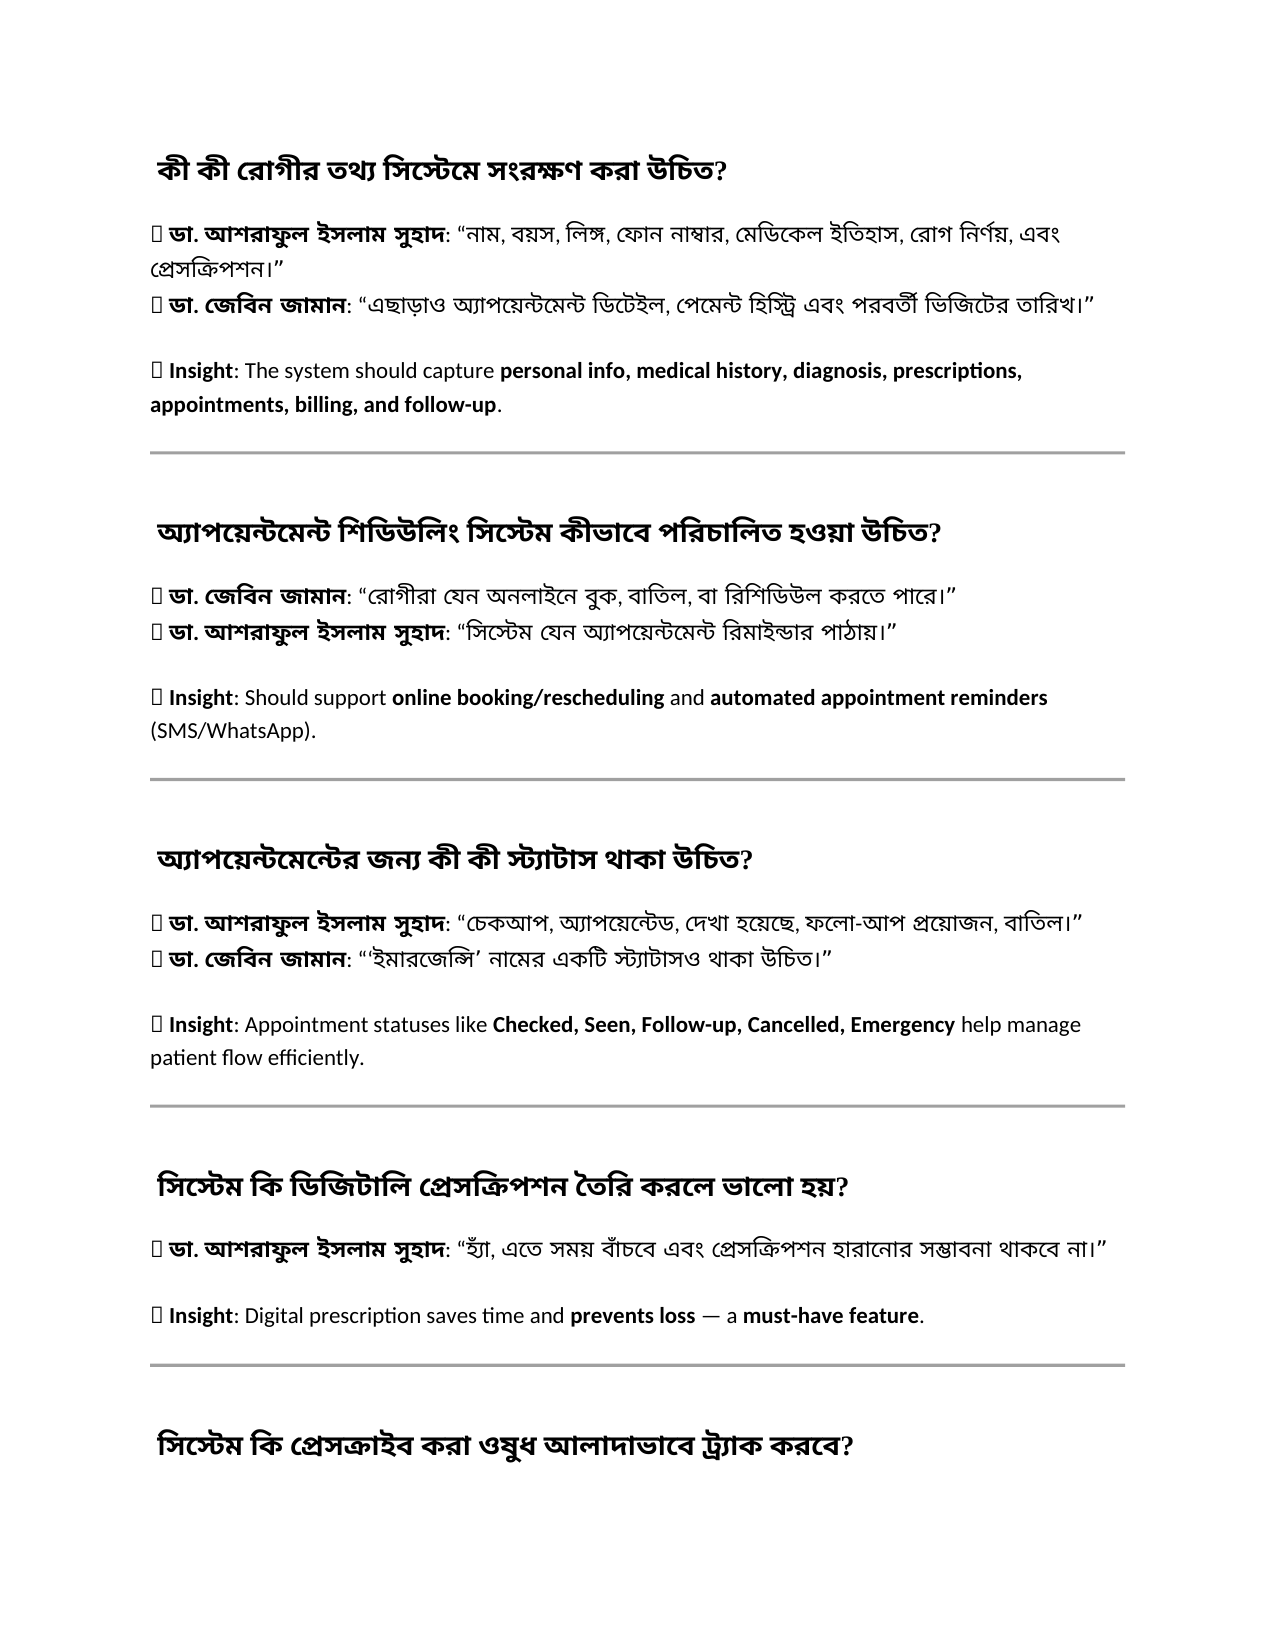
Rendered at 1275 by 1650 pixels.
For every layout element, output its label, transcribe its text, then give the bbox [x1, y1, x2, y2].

text 🔹 ডা. আশরাফুল ইসলাম সুহাদ: “হ্যাঁ, এতে সময় বাঁচবে এবং প্রেসক্রিপশন হারানোর সম্ভাবনা থাকবে না।” [150, 1233, 1125, 1265]
subtitle সিস্টেম কি ডিজিটালি প্রেসক্রিপশন তৈরি করলে ভালো হয়? [150, 1166, 1125, 1204]
text 🔸 Insight: The system should capture personal info, medical history, diagnosis, prescriptions, appointments, billing, and follow-up. [150, 354, 1125, 418]
text 🔸 Insight: Should support online booking/rescheduling and automated appointment reminders (SMS/WhatsApp). [150, 681, 1125, 744]
text 🔹 ডা. আশরাফুল ইসলাম সুহাদ: “চেকআপ, অ্যাপয়েন্টেড, দেখা হয়েছে, ফলো-আপ প্রয়োজন, বাতিল।” 🔹 ডা. জেবিন জামান: “‘ইমারজেন্সি’ নামের একটি স্ট্যাটাসও থাকা উচিত।” [150, 907, 1125, 974]
subtitle কী কী রোগীর তথ্য সিস্টেমে সংরক্ষণ করা উচিত? [150, 150, 1125, 188]
text 🔸 Insight: Appointment statuses like Checked, Seen, Follow-up, Cancelled, Emergency help manage patient flow efficiently. [150, 1008, 1125, 1071]
subtitle অ্যাপয়েন্টমেন্টের জন্য কী কী স্ট্যাটাস থাকা উচিত? [150, 839, 1125, 878]
text 🔹 ডা. আশরাফুল ইসলাম সুহাদ: “নাম, বয়স, লিঙ্গ, ফোন নাম্বার, মেডিকেল ইতিহাস, রোগ নির্ণয়, এবং প্রেসক্রিপশন।” 🔹 ডা. জেবিন জামান: “এছাড়াও অ্যাপয়েন্টমেন্ট ডিটেইল, পেমেন্ট হিস্ট্রি এবং পরবর্তী ভিজিটের তারিখ।” [150, 217, 1125, 321]
subtitle সিস্টেম কি প্রেসক্রাইব করা ওষুধ আলাদাভাবে ট্র্যাক করবে? [150, 1425, 1125, 1463]
text 🔹 ডা. জেবিন জামান: “রোগীরা যেন অনলাইনে বুক, বাতিল, বা রিশিডিউল করতে পারে।” 🔹 ডা. আশরাফুল ইসলাম সুহাদ: “সিস্টেম যেন অ্যাপয়েন্টমেন্ট রিমাইন্ডার পাঠায়।” [150, 580, 1125, 647]
subtitle অ্যাপয়েন্টমেন্ট শিডিউলিং সিস্টেম কীভাবে পরিচালিত হওয়া উচিত? [150, 513, 1125, 551]
text 🔸 Insight: Digital prescription saves time and prevents loss — a must-have feature. [150, 1298, 1125, 1330]
